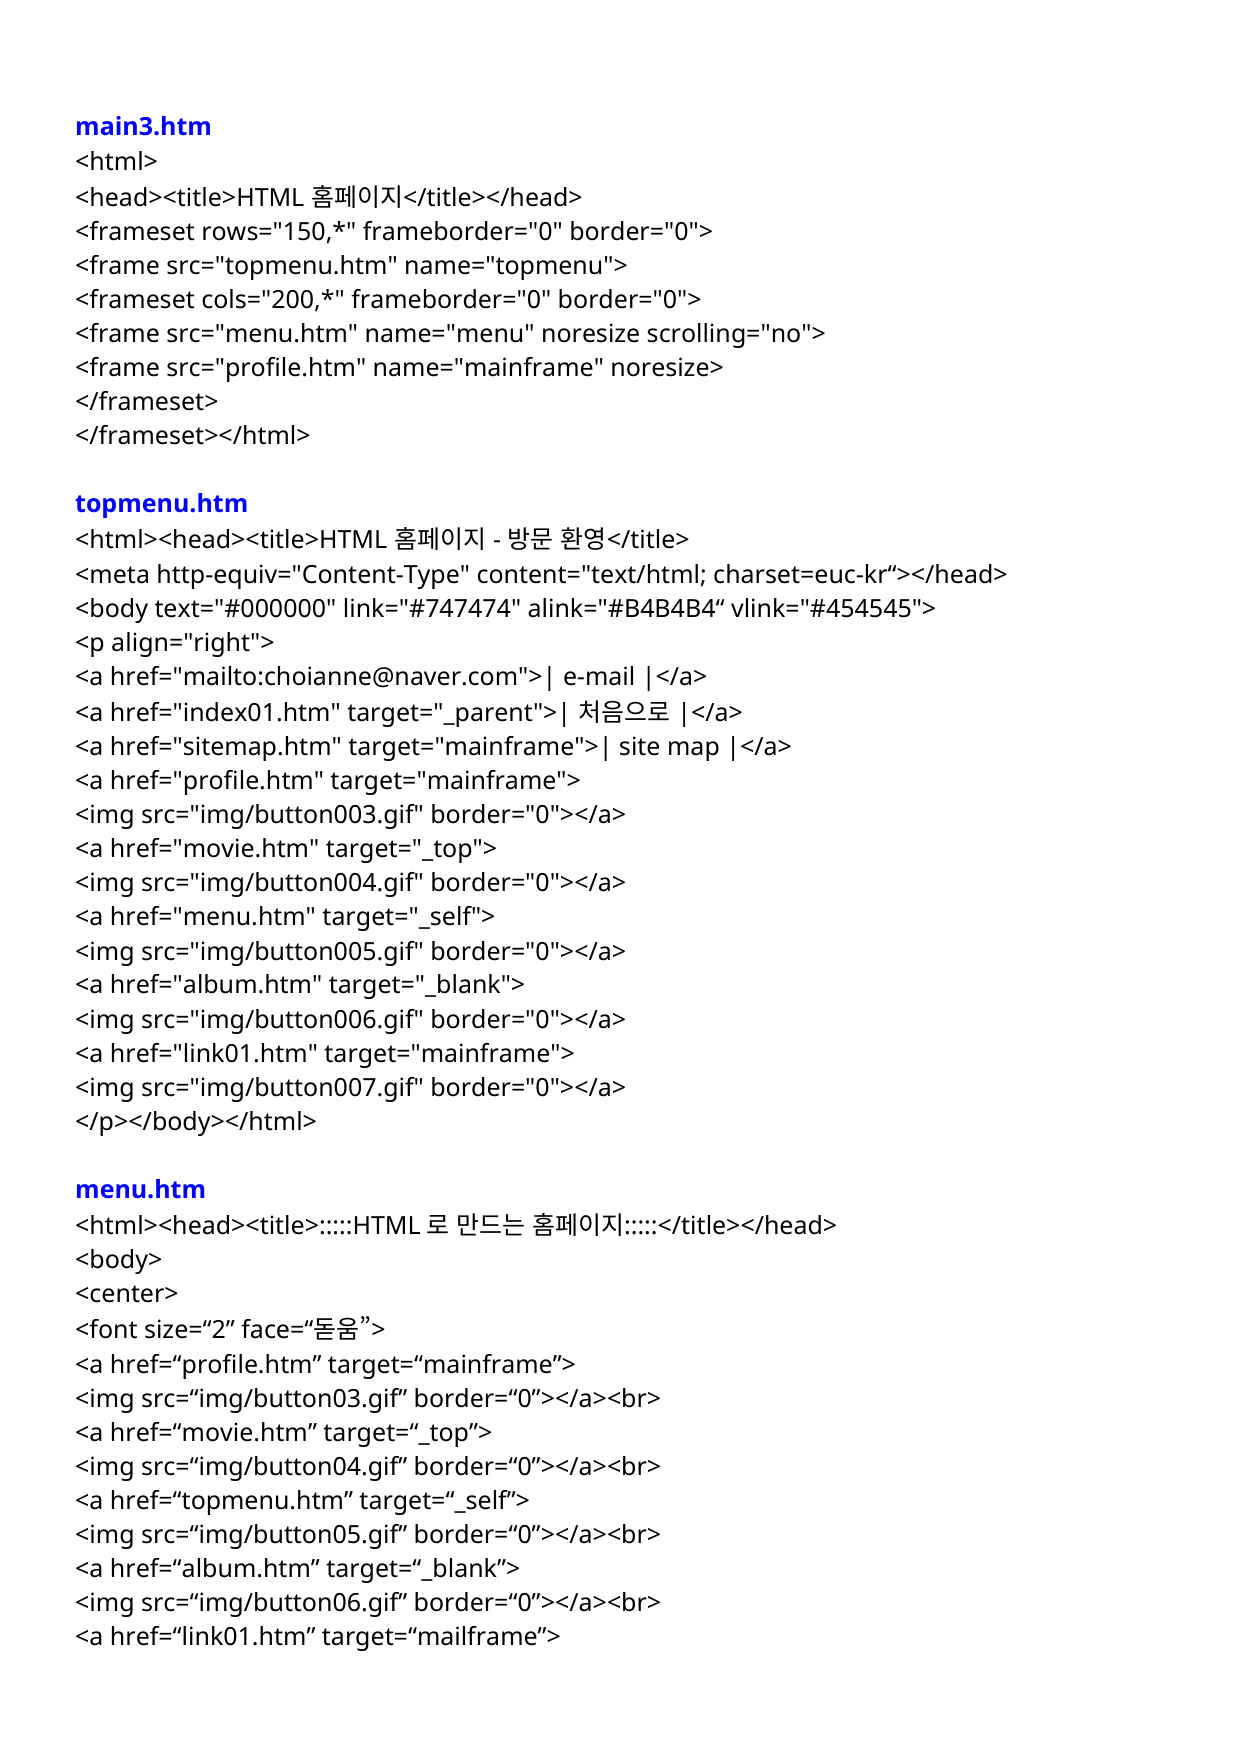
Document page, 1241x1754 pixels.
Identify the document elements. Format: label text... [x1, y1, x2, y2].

text <frameset rows="150,*" frameborder="0" border="0"> [75, 213, 1165, 247]
text <a href=“movie.htm” target=“_top”> [75, 1414, 1165, 1448]
text <body text="#000000" link="#747474" alink="#B4B4B4“ vlink="#454545"> [75, 590, 1165, 624]
text <img src="img/button006.gif" border="0"></a> [75, 1001, 1165, 1035]
text <head><title>HTML 홈페이지</title></head> [75, 177, 1165, 213]
text <a href="link01.htm" target="mainframe"> [75, 1035, 1165, 1069]
text <html><head><title>:::::HTML로 만드는 홈페이지:::::</title></head> [75, 1206, 1165, 1242]
text <a href=“link01.htm” target=“mailframe”> [75, 1619, 1165, 1653]
text <img src=“img/button05.gif” border=“0”></a><br> [75, 1517, 1165, 1551]
text <img src=“img/button04.gif” border=“0”></a><br> [75, 1448, 1165, 1482]
text <frame src="menu.htm" name="menu" noresize scrolling="no"> [75, 316, 1165, 350]
text main3.htm [75, 109, 1165, 143]
text <html> [75, 143, 1165, 177]
text <a href="sitemap.htm" target="mainframe">| site map |</a> [75, 729, 1165, 763]
text </p></body></html> [75, 1103, 1165, 1137]
text <a href=“album.htm” target=“_blank”> [75, 1551, 1165, 1585]
text <frame src="topmenu.htm" name="topmenu"> [75, 247, 1165, 282]
text <a href="profile.htm" target="mainframe"> [75, 763, 1165, 797]
text <img src="img/button004.gif" border="0"></a> [75, 865, 1165, 899]
text <img src=“img/button03.gif” border=“0”></a><br> [75, 1380, 1165, 1414]
text <a href=“topmenu.htm” target=“_self”> [75, 1482, 1165, 1517]
text <a href=“profile.htm” target=“mainframe”> [75, 1346, 1165, 1380]
text <a href="menu.htm" target="_self"> [75, 899, 1165, 933]
text menu.htm [75, 1172, 1165, 1206]
text <a href="movie.htm" target="_top"> [75, 831, 1165, 865]
text <img src="img/button007.gif" border="0"></a> [75, 1069, 1165, 1103]
text <img src="img/button005.gif" border="0"></a> [75, 933, 1165, 967]
text <img src="img/button003.gif" border="0"></a> [75, 797, 1165, 831]
text <font size=“2” face=“돋움”> [75, 1310, 1165, 1346]
text <p align="right"> [75, 624, 1165, 658]
text <center> [75, 1276, 1165, 1310]
text <meta http-equiv="Content-Type" content="text/html; charset=euc-kr“></head> [75, 556, 1165, 590]
text <a href="mailto:choianne@naver.com">| e-mail |</a> [75, 658, 1165, 692]
text topmenu.htm [75, 486, 1165, 520]
text <html><head><title>HTML 홈페이지 - 방문 환영</title> [75, 520, 1165, 556]
text <frame src="profile.htm" name="mainframe" noresize> [75, 350, 1165, 384]
text <img src=“img/button06.gif” border=“0”></a><br> [75, 1585, 1165, 1619]
text </frameset> [75, 384, 1165, 418]
text <body> [75, 1242, 1165, 1276]
text </frameset></html> [75, 418, 1165, 452]
text <frameset cols="200,*" frameborder="0" border="0"> [75, 282, 1165, 316]
text <a href="album.htm" target="_blank"> [75, 967, 1165, 1001]
text <a href="index01.htm" target="_parent">| 처음으로 |</a> [75, 692, 1165, 729]
